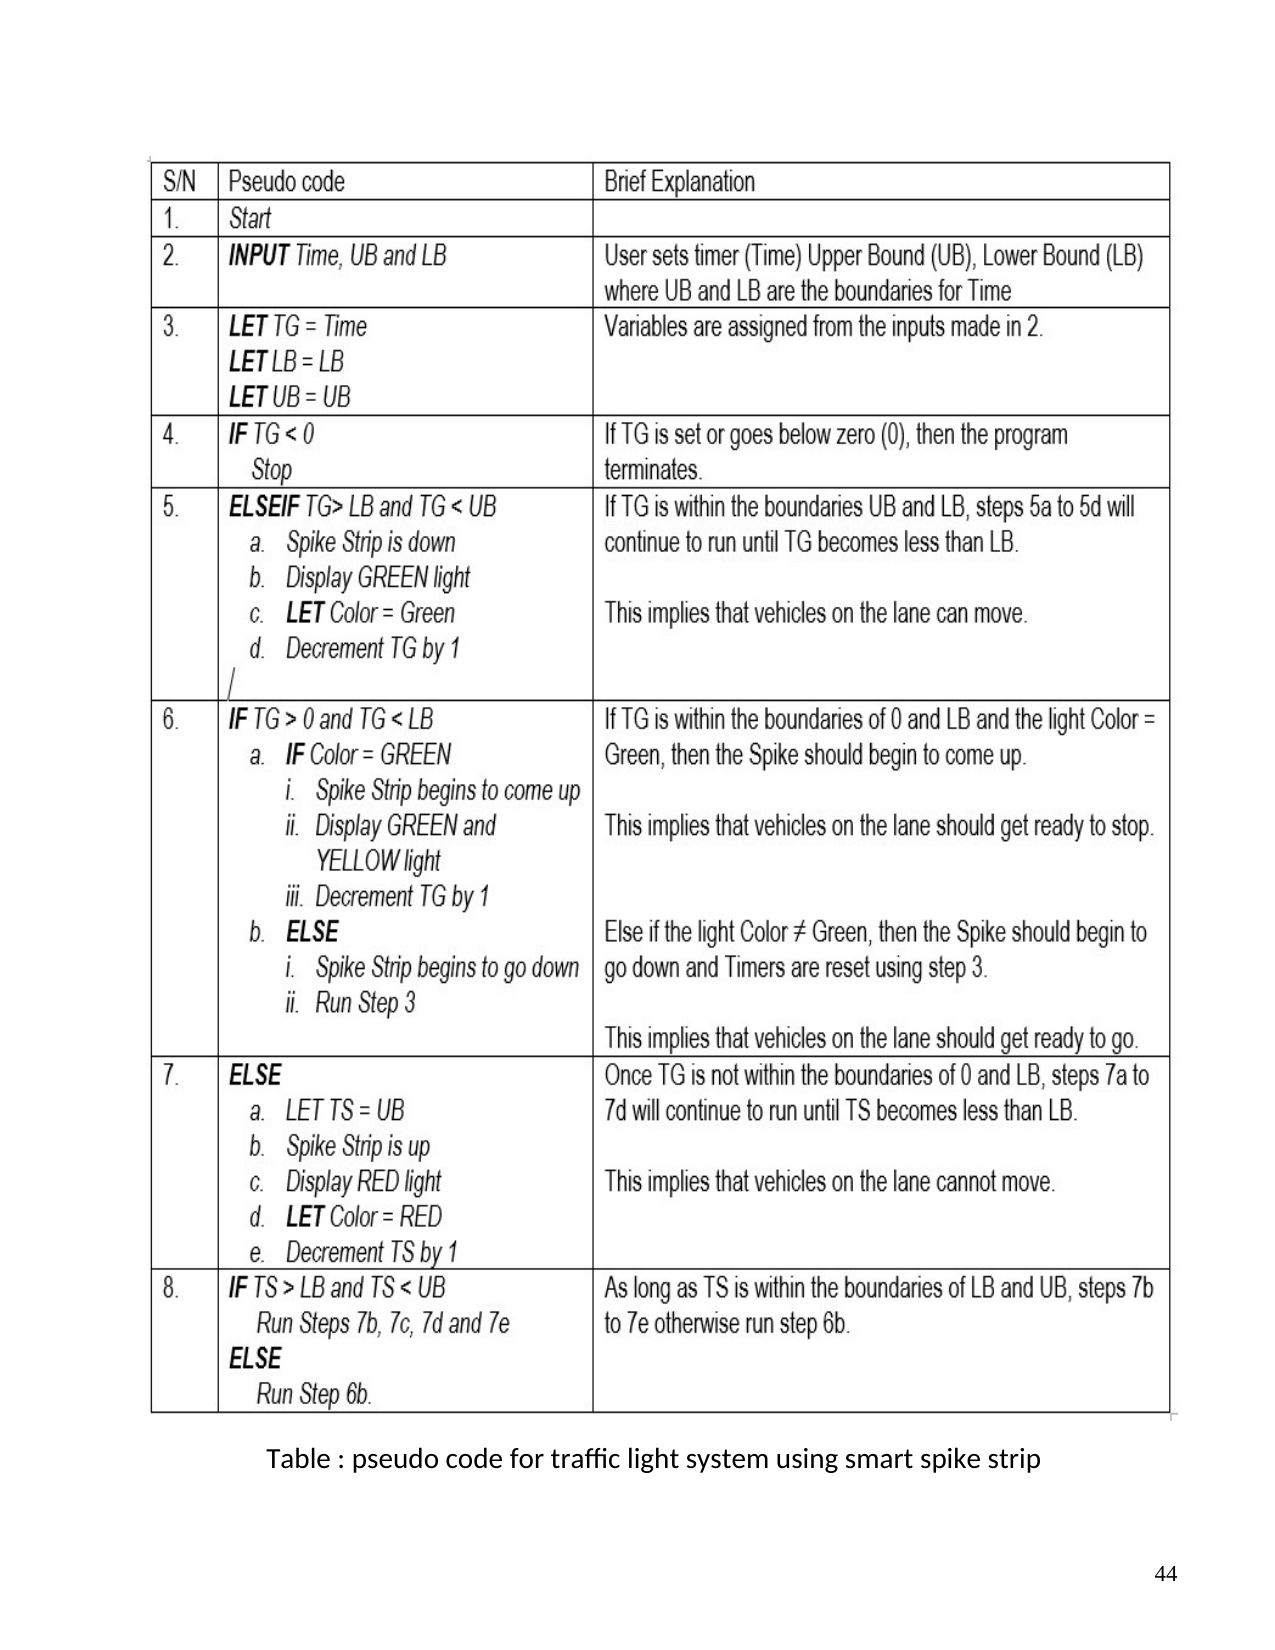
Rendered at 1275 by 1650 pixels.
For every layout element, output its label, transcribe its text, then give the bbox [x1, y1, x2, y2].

picture [146, 156, 1179, 1421]
text Table : pseudo code for traffic light system using smart spike strip [147, 1440, 1161, 1476]
